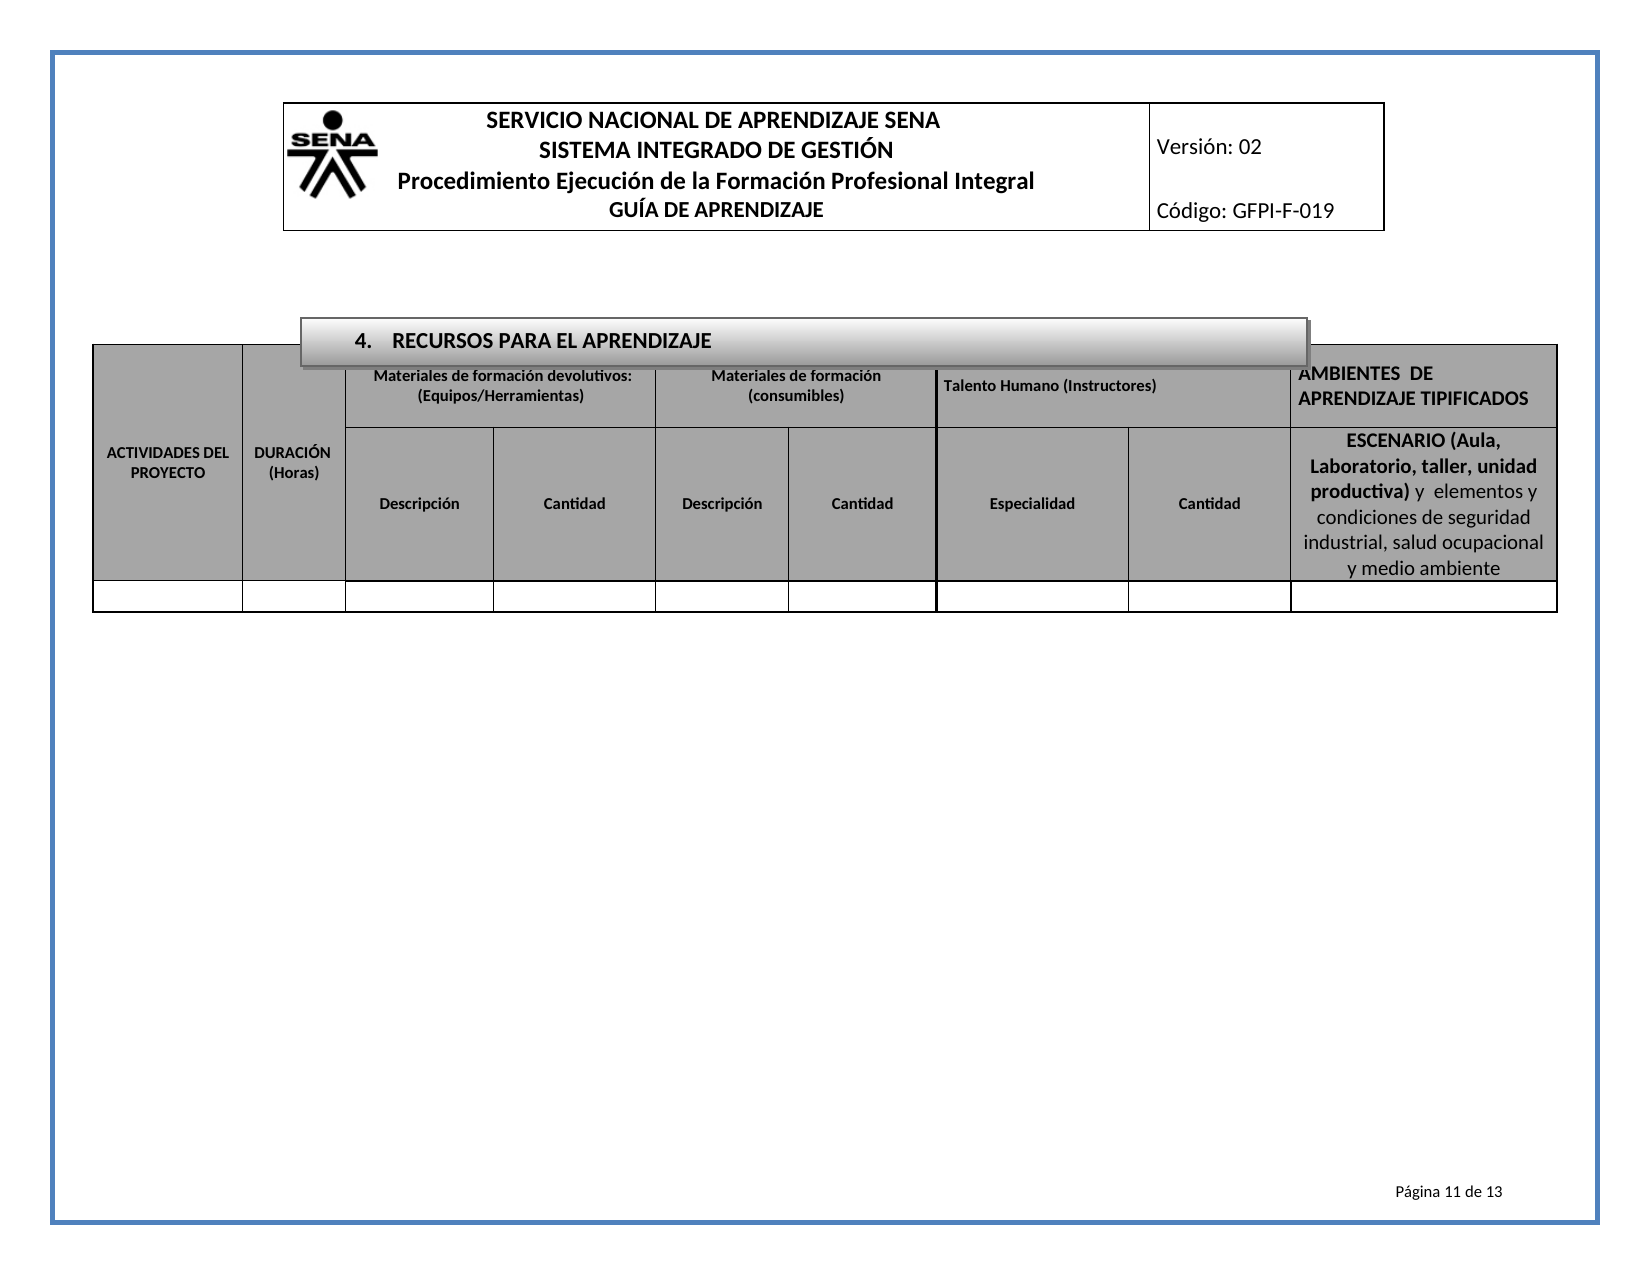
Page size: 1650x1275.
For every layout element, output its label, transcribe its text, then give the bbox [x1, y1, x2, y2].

table_header ACTIVIDADES DEL PROYECTO [94, 345, 242, 580]
table_cell Cantidad [1129, 428, 1290, 580]
table_cell Especialidad [938, 428, 1128, 580]
table_cell [1129, 582, 1290, 611]
table_header DURACIÓN (Horas) [243, 345, 345, 580]
table_cell Cantidad [789, 428, 935, 580]
table_cell [1292, 582, 1556, 611]
table_cell [94, 581, 242, 611]
picture [285, 107, 380, 202]
table_cell Cantidad [494, 428, 655, 580]
table_header Talento Humano (Instructores) [938, 370, 1290, 427]
table_header Materiales de formación (consumibles) [656, 370, 935, 427]
table_cell Descripción [656, 428, 788, 580]
table_header Materiales de formación devolutivos: (Equipos/Herramientas) [346, 370, 655, 427]
table_header AMBIENTES DE APRENDIZAJE TIPIFICADOS [1291, 345, 1556, 427]
table_cell [494, 582, 655, 611]
table_cell ESCENARIO (Aula, Laboratorio, taller, unidad productiva) y elementos y condiciones de seguridad industrial, salud ocupacional y medio ambiente [1291, 428, 1556, 580]
table_cell [243, 581, 345, 611]
table_cell [656, 582, 788, 611]
table_cell [789, 582, 935, 611]
table_cell [346, 582, 493, 611]
table_cell [938, 582, 1128, 611]
table_cell Descripción [346, 428, 493, 580]
